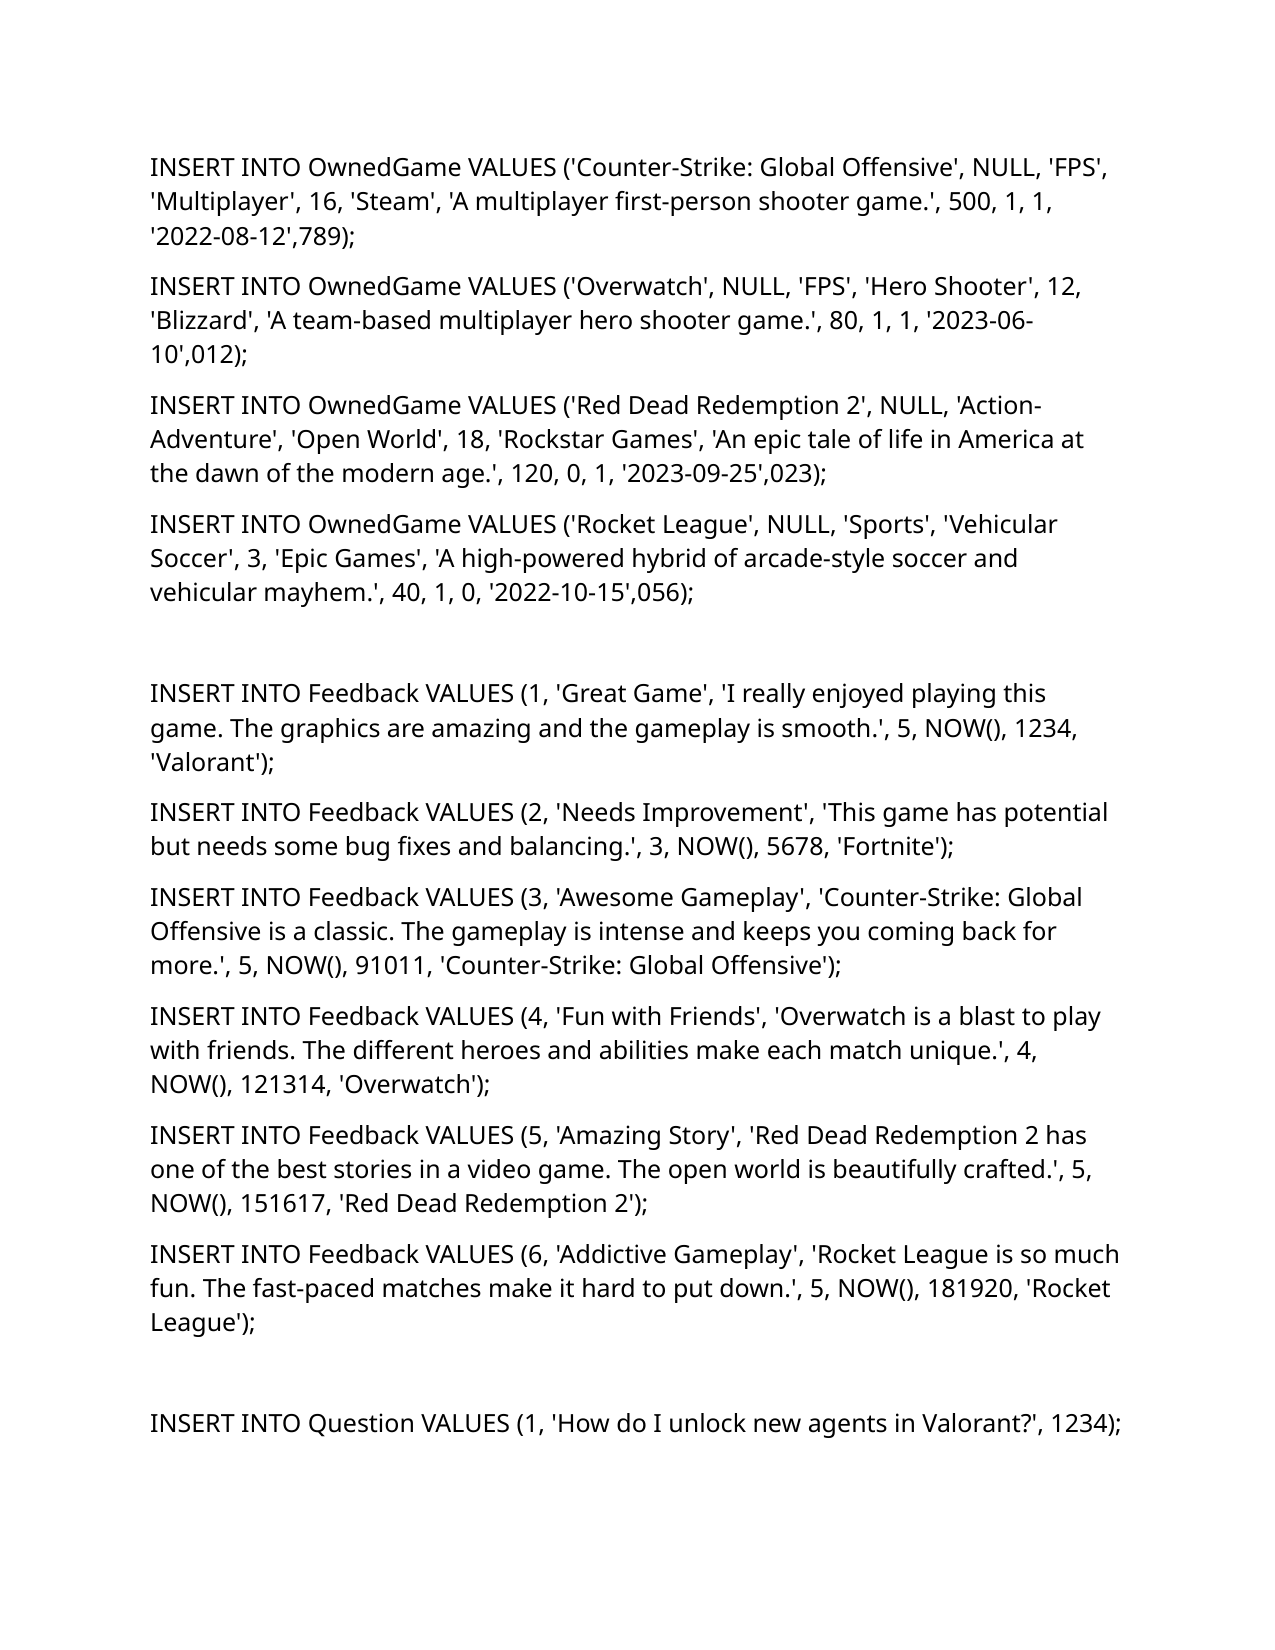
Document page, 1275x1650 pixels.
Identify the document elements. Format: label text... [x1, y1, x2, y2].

text INSERT INTO Feedback VALUES (1, 'Great Game', 'I really enjoyed playing this game. The graphics are amazing and the gameplay is smooth.', 5, NOW(), 1234, 'Valorant'); [150, 676, 1125, 778]
text INSERT INTO OwnedGame VALUES ('Red Dead Redemption 2', NULL, 'Action-Adventure', 'Open World', 18, 'Rockstar Games', 'An epic tale of life in America at the dawn of the modern age.', 120, 0, 1, '2023-09-25',023); [150, 388, 1125, 490]
text INSERT INTO Feedback VALUES (3, 'Awesome Gameplay', 'Counter-Strike: Global Offensive is a classic. The gameplay is intense and keeps you coming back for more.', 5, NOW(), 91011, 'Counter-Strike: Global Offensive'); [150, 880, 1125, 982]
text INSERT INTO Feedback VALUES (2, 'Needs Improvement', 'This game has potential but needs some bug fixes and balancing.', 3, NOW(), 5678, 'Fortnite'); [150, 795, 1125, 863]
text INSERT INTO Question VALUES (1, 'How do I unlock new agents in Valorant?', 1234); [150, 1406, 1125, 1440]
text INSERT INTO Feedback VALUES (5, 'Amazing Story', 'Red Dead Redemption 2 has one of the best stories in a video game. The open world is beautifully crafted.', 5, NOW(), 151617, 'Red Dead Redemption 2'); [150, 1117, 1125, 1220]
text INSERT INTO Feedback VALUES (6, 'Addictive Gameplay', 'Rocket League is so much fun. The fast-paced matches make it hard to put down.', 5, NOW(), 181920, 'Rocket League'); [150, 1236, 1125, 1338]
text INSERT INTO OwnedGame VALUES ('Counter-Strike: Global Offensive', NULL, 'FPS', 'Multiplayer', 16, 'Steam', 'A multiplayer first-person shooter game.', 500, 1, 1, '2022-08-12',789); [150, 150, 1125, 252]
text INSERT INTO OwnedGame VALUES ('Overwatch', NULL, 'FPS', 'Hero Shooter', 12, 'Blizzard', 'A team-based multiplayer hero shooter game.', 80, 1, 1, '2023-06-10',012); [150, 269, 1125, 371]
text INSERT INTO Feedback VALUES (4, 'Fun with Friends', 'Overwatch is a blast to play with friends. The different heroes and abilities make each match unique.', 4, NOW(), 121314, 'Overwatch'); [150, 999, 1125, 1101]
text INSERT INTO OwnedGame VALUES ('Rocket League', NULL, 'Sports', 'Vehicular Soccer', 3, 'Epic Games', 'A high-powered hybrid of arcade-style soccer and vehicular mayhem.', 40, 1, 0, '2022-10-15',056); [150, 507, 1125, 609]
